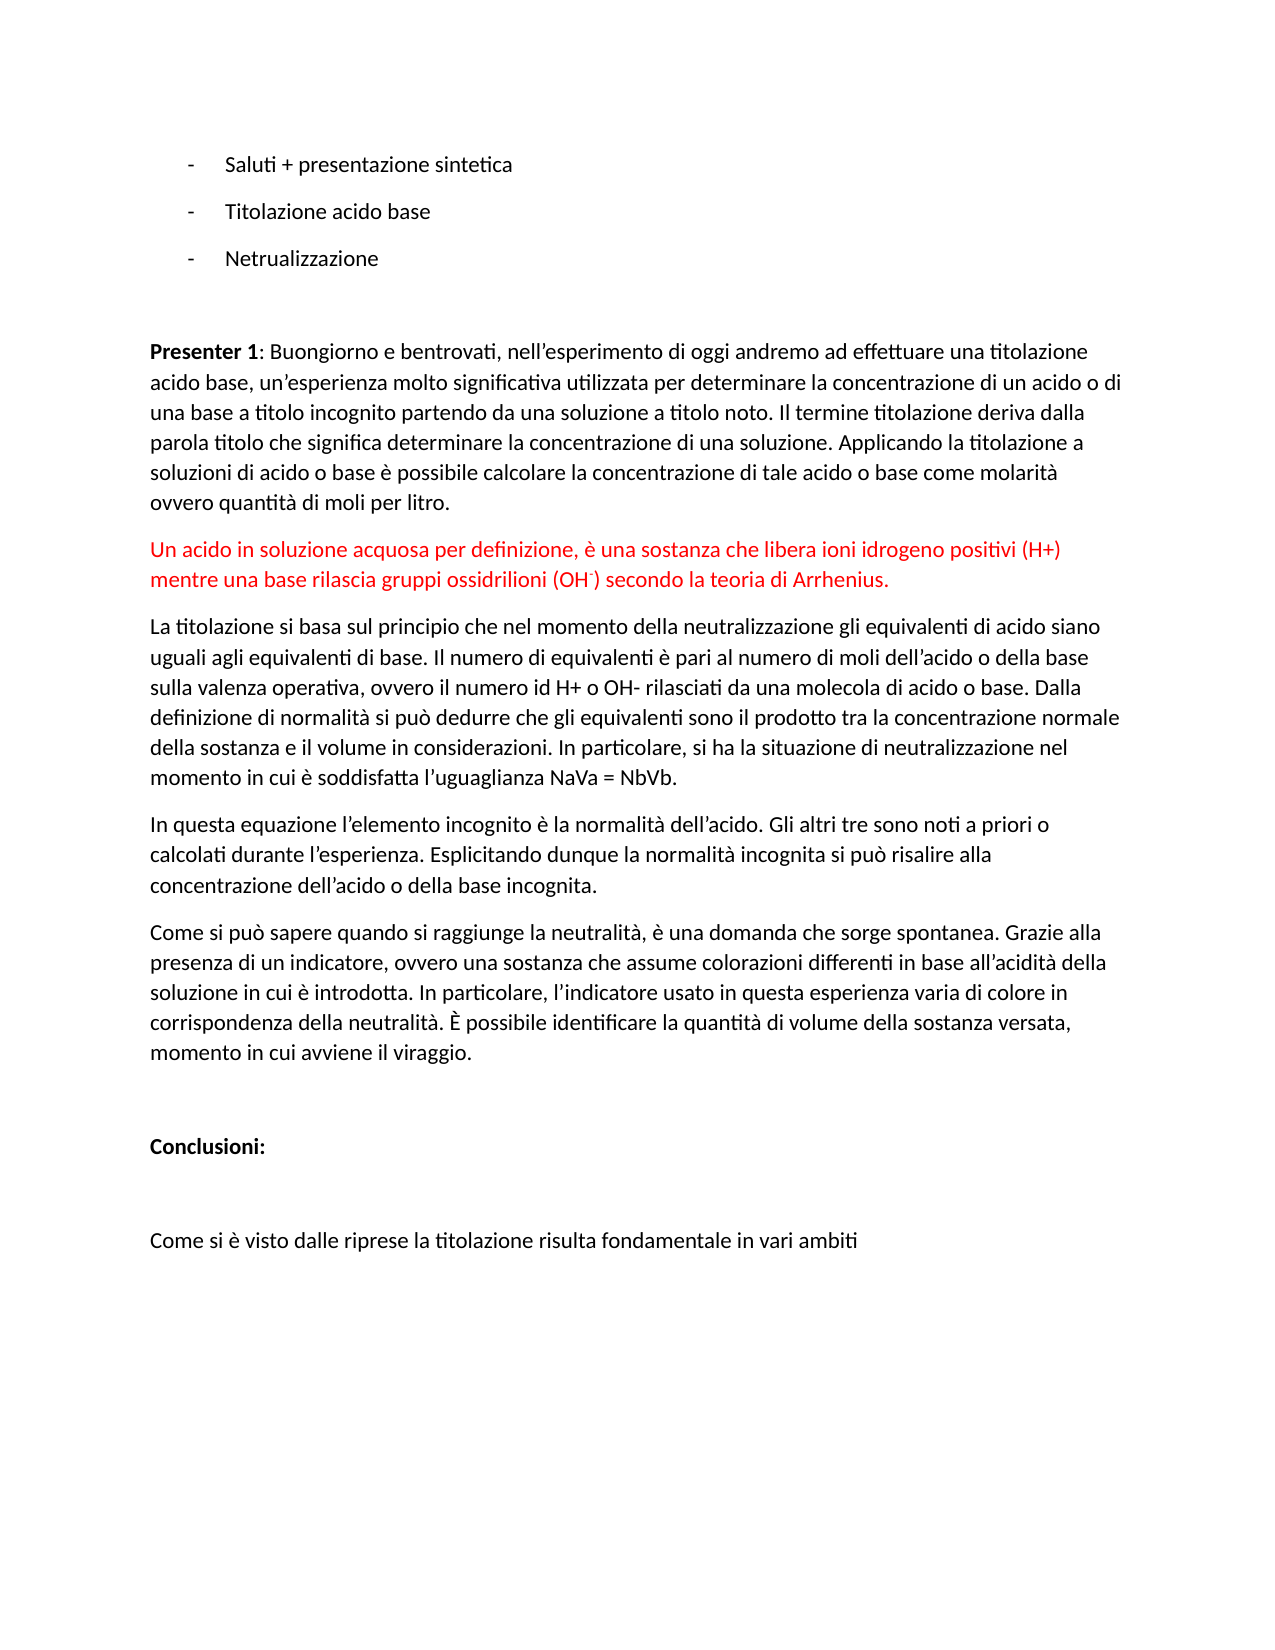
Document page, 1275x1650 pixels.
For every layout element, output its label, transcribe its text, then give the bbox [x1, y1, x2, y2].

list Netrualizzazione [187, 244, 1125, 272]
list Saluti + presentazione sintetica [187, 150, 1125, 178]
text Come si può sapere quando si raggiunge la neutralità, è una domanda che sorge spontanea. Grazie alla presenza di un indicatore, ovvero una sostanza che assume colorazioni differenti in base all’acidità della soluzione in cui è introdotta. In particolare, l’indicatore usato in questa esperienza varia di colore in corrispondenza della neutralità. È possibile identificare la quantità di volume della sostanza versata, momento in cui avviene il viraggio. [150, 918, 1125, 1067]
text Come si è visto dalle riprese la titolazione risulta fondamentale in vari ambiti [150, 1226, 1125, 1254]
list Titolazione acido base [187, 197, 1125, 225]
text La titolazione si basa sul principio che nel momento della neutralizzazione gli equivalenti di acido siano uguali agli equivalenti di base. Il numero di equivalenti è pari al numero di moli dell’acido o della base sulla valenza operativa, ovvero il numero id H+ o OH- rilasciati da una molecola di acido o base. Dalla definizione di normalità si può dedurre che gli equivalenti sono il prodotto tra la concentrazione normale della sostanza e il volume in considerazioni. In particolare, si ha la situazione di neutralizzazione nel momento in cui è soddisfatta l’uguaglianza NaVa = NbVb. [150, 612, 1125, 792]
text Un acido in soluzione acquosa per definizione, è una sostanza che libera ioni idrogeno positivi (H+) mentre una base rilascia gruppi ossidrilioni (OH-) secondo la teoria di Arrhenius. [150, 535, 1125, 594]
text Conclusioni: [150, 1132, 1125, 1160]
text In questa equazione l’elemento incognito è la normalità dell’acido. Gli altri tre sono noti a priori o calcolati durante l’esperienza. Esplicitando dunque la normalità incognita si può risalire alla concentrazione dell’acido o della base incognita. [150, 810, 1125, 899]
text Presenter 1: Buongiorno e bentrovati, nell’esperimento di oggi andremo ad effettuare una titolazione acido base, un’esperienza molto significativa utilizzata per determinare la concentrazione di un acido o di una base a titolo incognito partendo da una soluzione a titolo noto. Il termine titolazione deriva dalla parola titolo che significa determinare la concentrazione di una soluzione. Applicando la titolazione a soluzioni di acido o base è possibile calcolare la concentrazione di tale acido o base come molarità ovvero quantità di moli per litro. [150, 337, 1125, 517]
